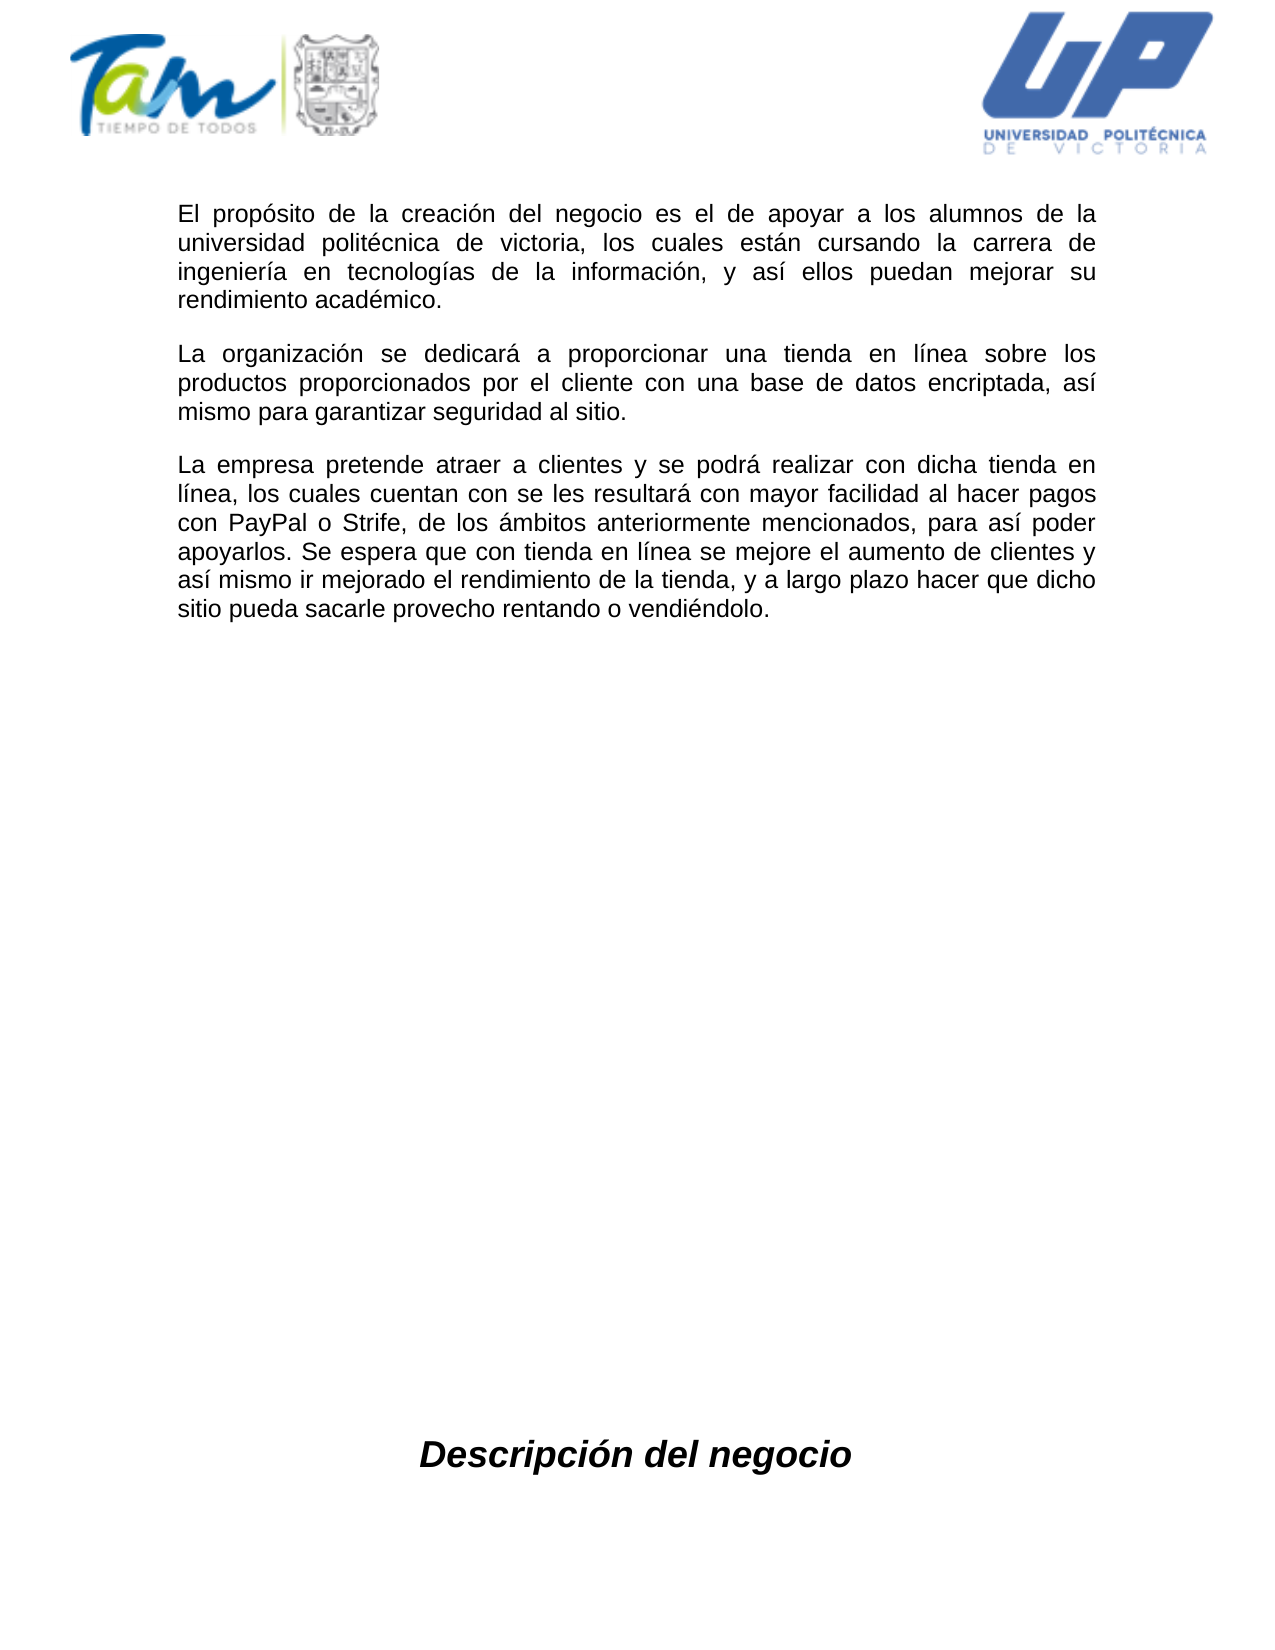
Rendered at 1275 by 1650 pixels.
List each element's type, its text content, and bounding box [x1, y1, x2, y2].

text El propósito de la creación del negocio es el de apoyar a los alumnos de la universidad politécnica de victoria, los cuales están cursando la carrera de ingeniería en tecnologías de la información, y así ellos puedan mejorar su rendimiento académico. [177, 199, 1098, 314]
text Descripción del negocio [177, 1432, 1098, 1475]
text La organización se dedicará a proporcionar una tienda en línea sobre los productos proporcionados por el cliente con una base de datos encriptada, así mismo para garantizar seguridad al sitio. [177, 339, 1098, 425]
picture [70, 34, 380, 136]
picture [932, 0, 1269, 172]
text La empresa pretende atraer a clientes y se podrá realizar con dicha tienda en línea, los cuales cuentan con se les resultará con mayor facilidad al hacer pagos con PayPal o Strife, de los ámbitos anteriormente mencionados, para así poder apoyarlos. Se espera que con tienda en línea se mejore el aumento de clientes y así mismo ir mejorado el rendimiento de la tienda, y a largo plazo hacer que dicho sitio pueda sacarle provecho rentando o vendiéndolo. [177, 450, 1098, 623]
